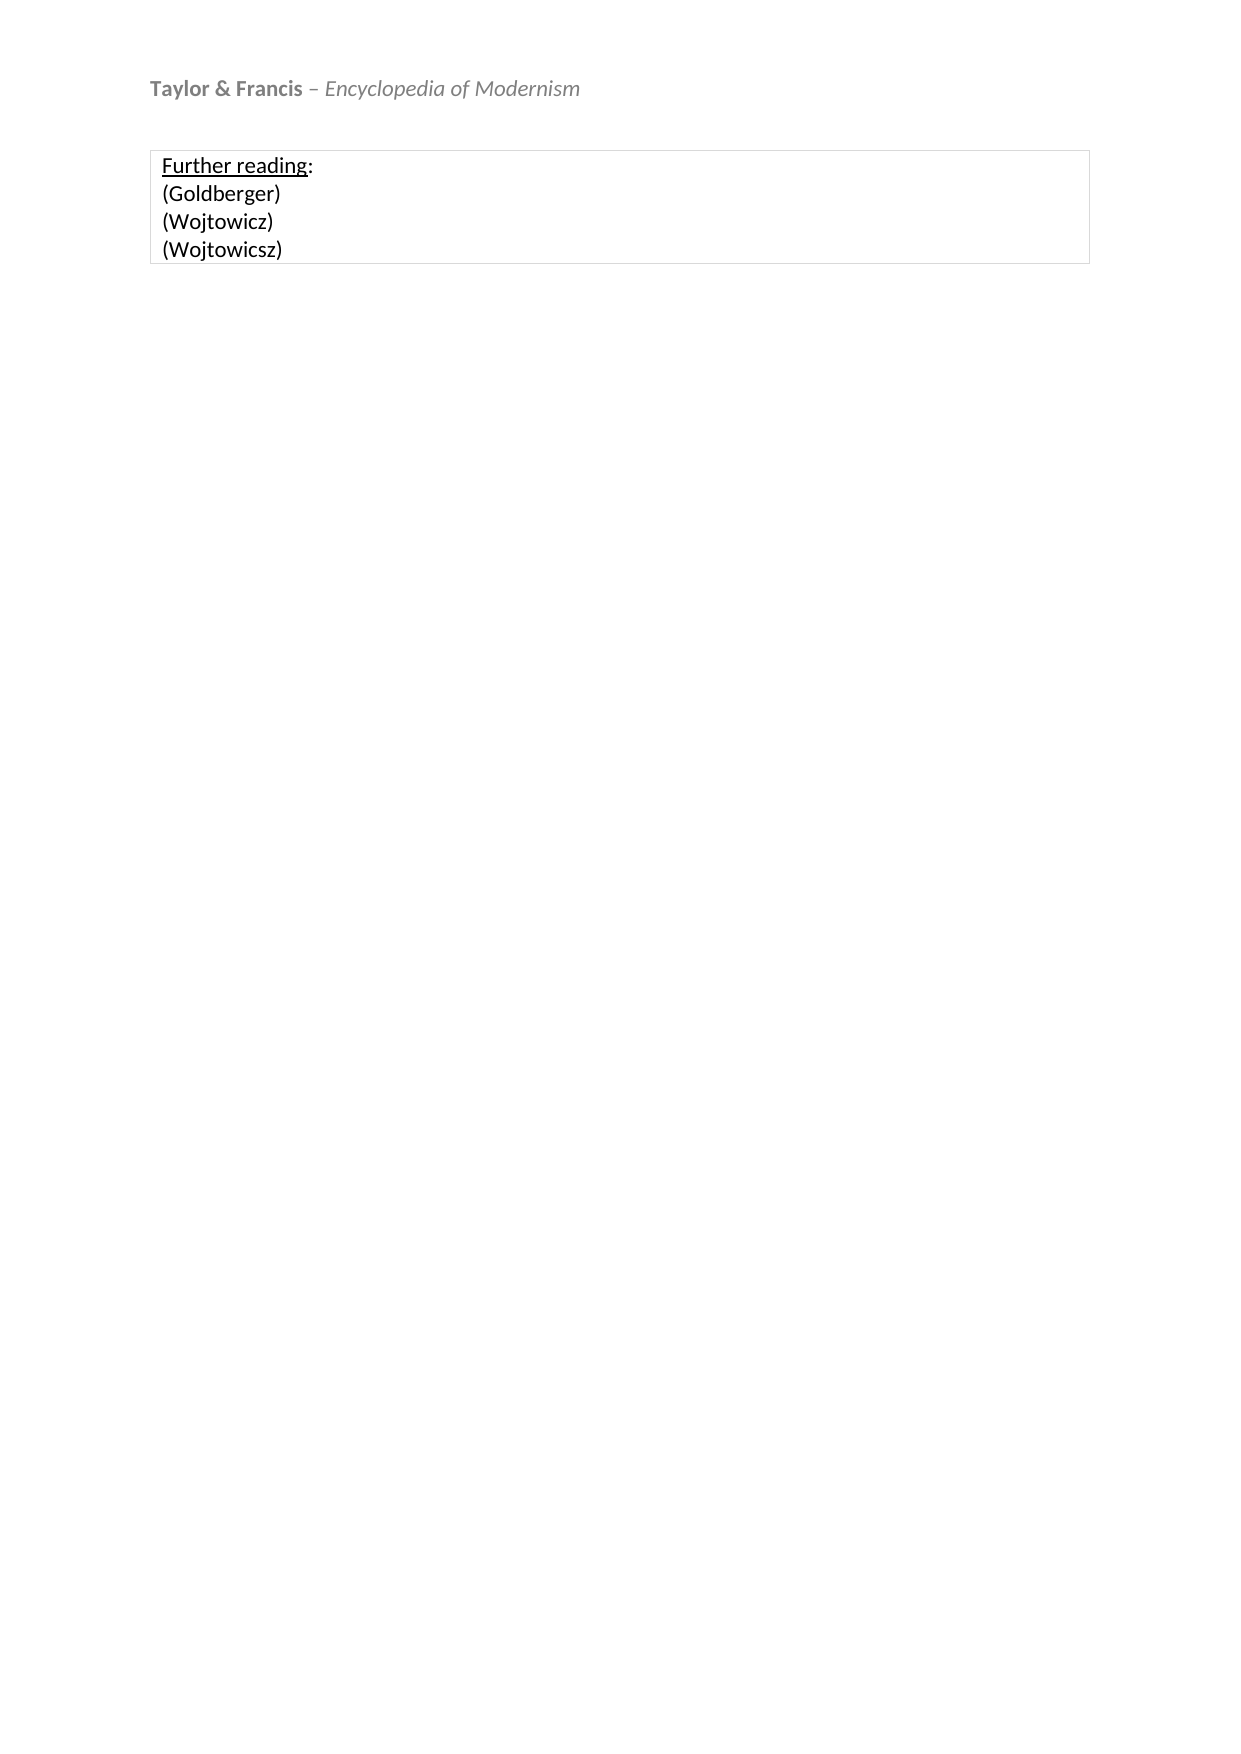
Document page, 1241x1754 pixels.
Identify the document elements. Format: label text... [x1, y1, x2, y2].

table_cell Further reading: [151, 151, 1089, 263]
